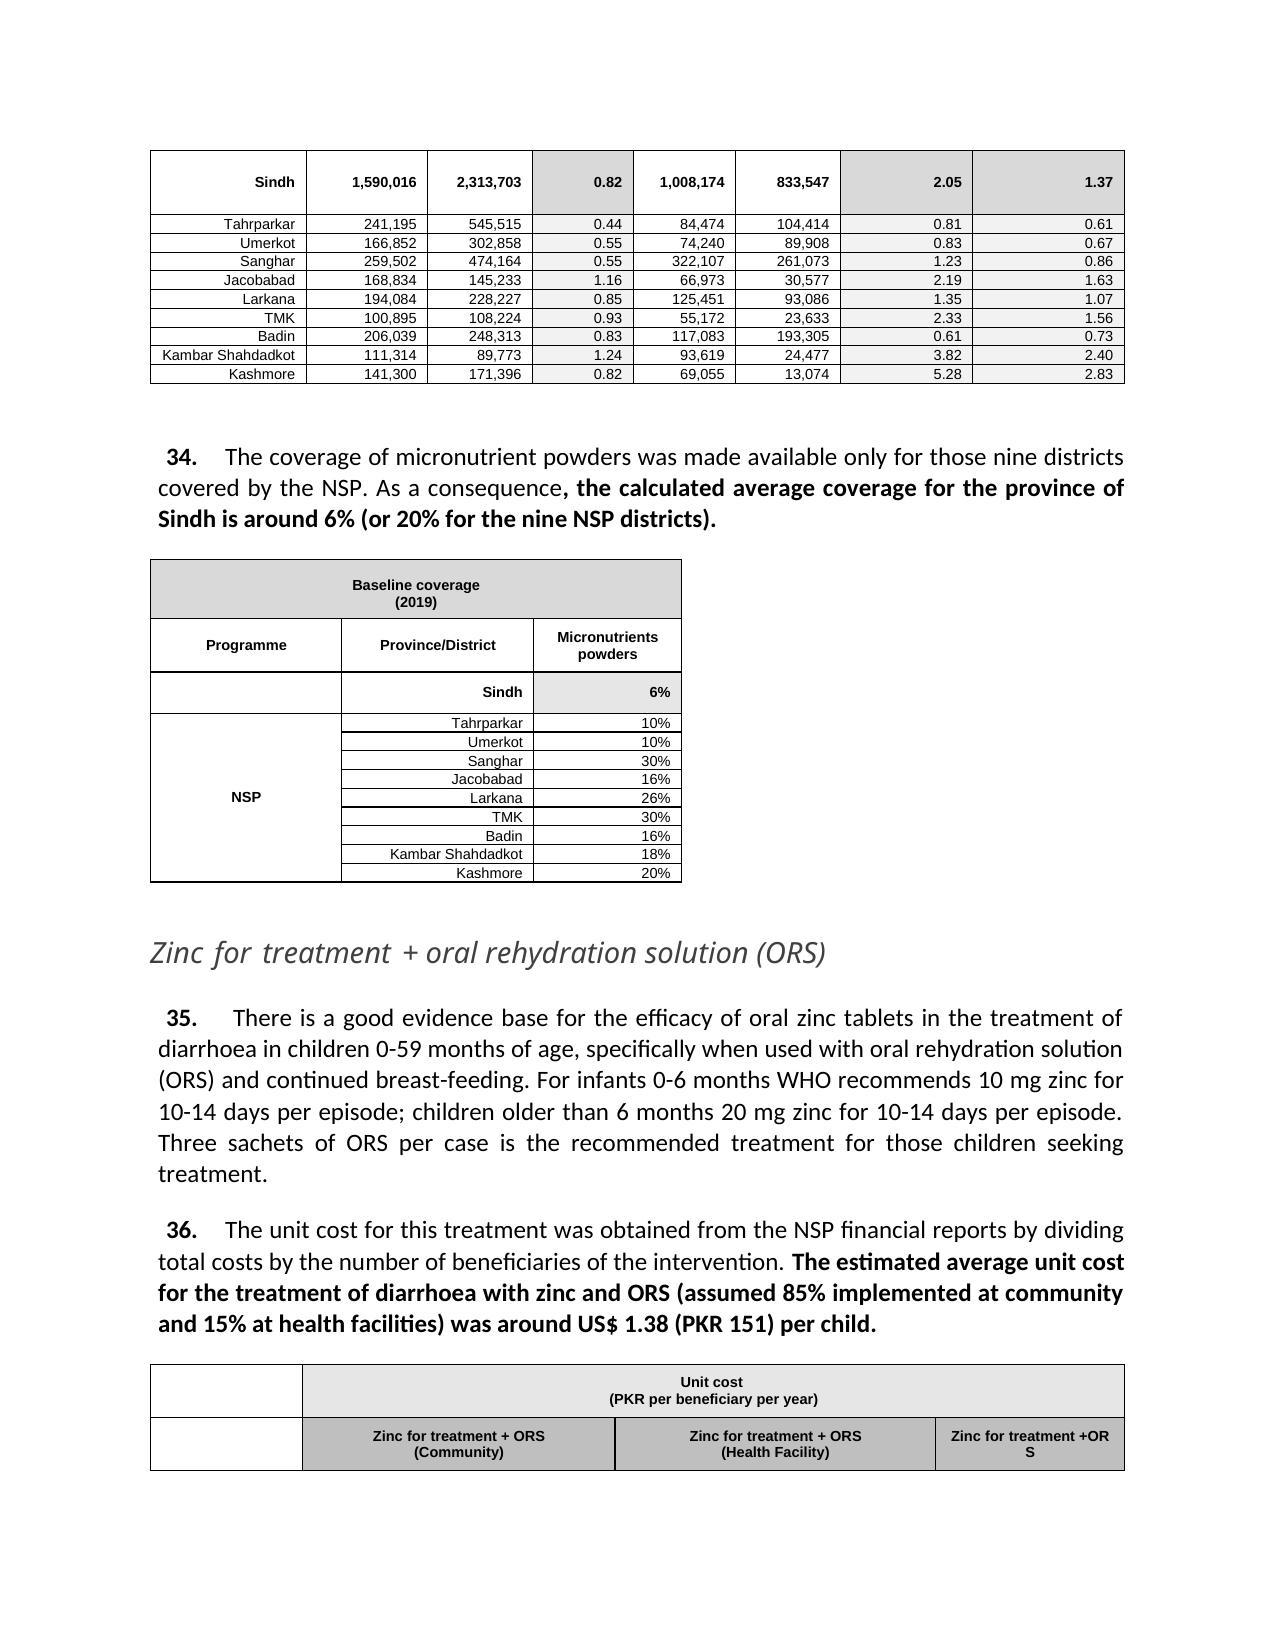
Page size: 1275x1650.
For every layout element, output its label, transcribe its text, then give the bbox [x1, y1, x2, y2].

table_cell 1.24 [533, 346, 633, 364]
table_cell 0.85 [533, 290, 633, 308]
table_cell 322,107 [634, 253, 735, 270]
table_cell 193,305 [736, 328, 840, 345]
table_cell 259,502 [307, 253, 427, 270]
table_header Unit cost (PKR per beneficiary per year) [303, 1365, 1124, 1417]
table_cell 55,172 [634, 309, 735, 327]
table_cell 6% [534, 673, 681, 713]
table_cell 1.35 [841, 290, 972, 308]
table_cell 168,834 [307, 271, 427, 289]
table_cell 26% [534, 789, 681, 806]
table_header [151, 1365, 302, 1417]
table_cell 0.83 [533, 328, 633, 345]
table_cell 1.56 [973, 309, 1124, 327]
table_cell 104,414 [736, 215, 840, 233]
table_cell 2.33 [841, 309, 972, 327]
table_cell 16% [534, 826, 681, 844]
table_cell Larkana [151, 290, 306, 308]
table_cell 10% [534, 714, 681, 731]
table_cell Badin [342, 826, 533, 844]
table_cell 1.23 [841, 253, 972, 270]
table_cell 1.63 [973, 271, 1124, 289]
table_cell 2.83 [973, 365, 1124, 383]
table_cell Province/District [342, 619, 533, 671]
table_cell 93,086 [736, 290, 840, 308]
table_cell 261,073 [736, 253, 840, 270]
table_cell 248,313 [428, 328, 532, 345]
table_cell 89,908 [736, 234, 840, 252]
table_cell Zinc for treatment + ORS (Community) [303, 1418, 614, 1470]
table_cell 0.86 [973, 253, 1124, 270]
table_cell 2.19 [841, 271, 972, 289]
table_cell 171,396 [428, 365, 532, 383]
table_cell TMK [342, 808, 533, 825]
table_cell 10% [534, 733, 681, 750]
table_cell 0.83 [841, 234, 972, 252]
table_cell 3.82 [841, 346, 972, 364]
table_cell 30% [534, 751, 681, 769]
text The unit cost for this treatment was obtained from the NSP financial reports by dividing total costs by the number of beneficiaries of the intervention. The estimated average unit cost for the treatment of diarrhoea with zinc and ORS (assumed 85% implemented at community and 15% at health facilities) was around US$ 1.38 (PKR 151) per child. [158, 1214, 1125, 1339]
table_cell Kashmore [151, 365, 306, 383]
table_cell 100,895 [307, 309, 427, 327]
table_cell 194,084 [307, 290, 427, 308]
table_cell 141,300 [307, 365, 427, 383]
table_cell Jacobabad [151, 271, 306, 289]
table_cell Kambar Shahdadkot [151, 346, 306, 364]
table_cell 1.37 [973, 151, 1124, 214]
text The coverage of micronutrient powders was made available only for those nine districts covered by the NSP. As a consequence, the calculated average coverage for the province of Sindh is around 6% (or 20% for the nine NSP districts). [158, 440, 1125, 534]
table_cell 241,195 [307, 215, 427, 233]
table_cell 74,240 [634, 234, 735, 252]
table_cell 1.16 [533, 271, 633, 289]
table_cell Sanghar [151, 253, 306, 270]
table_cell Programme [151, 619, 341, 671]
table_cell 108,224 [428, 309, 532, 327]
table_cell 2.05 [841, 151, 972, 214]
table_cell [151, 1418, 302, 1470]
table_cell 0.81 [841, 215, 972, 233]
table_cell 1,008,174 [634, 151, 735, 214]
table_header Baseline coverage (2019) [151, 560, 681, 618]
table_cell 145,233 [428, 271, 532, 289]
table_cell 0.44 [533, 215, 633, 233]
table_cell 125,451 [634, 290, 735, 308]
table_cell 66,973 [634, 271, 735, 289]
table_cell Tahrparkar [342, 714, 533, 731]
table_cell 0.55 [533, 234, 633, 252]
table_cell 23,633 [736, 309, 840, 327]
text There is a good evidence base for the efficacy of oral zinc tablets in the treatment of diarrhoea in children 0-59 months of age, specifically when used with oral rehydration solution (ORS) and continued breast-feeding. For infants 0-6 months WHO recommends 10 mg zinc for 10-14 days per episode; children older than 6 months 20 mg zinc for 10-14 days per episode. Three sachets of ORS per case is the recommended treatment for those children seeking treatment. [158, 1001, 1125, 1189]
table_cell 545,515 [428, 215, 532, 233]
table_cell Kashmore [342, 864, 533, 881]
table_cell 302,858 [428, 234, 532, 252]
table_cell Micronutrients powders [534, 619, 681, 671]
table_cell 206,039 [307, 328, 427, 345]
subtitle Zinc for treatment + oral rehydration solution (ORS) [150, 939, 1125, 970]
table_cell 2,313,703 [428, 151, 532, 214]
table_cell 0.55 [533, 253, 633, 270]
table_cell 13,074 [736, 365, 840, 383]
table_cell 89,773 [428, 346, 532, 364]
table_cell Zinc for treatment + ORS (Health Facility) [616, 1418, 935, 1470]
table_cell Umerkot [342, 733, 533, 750]
table_cell 0.82 [533, 365, 633, 383]
table_cell 0.82 [533, 151, 633, 214]
table_cell 0.93 [533, 309, 633, 327]
table_cell 0.61 [841, 328, 972, 345]
table_cell 228,227 [428, 290, 532, 308]
table_cell 474,164 [428, 253, 532, 270]
table_cell 117,083 [634, 328, 735, 345]
table_cell 24,477 [736, 346, 840, 364]
table_cell 0.61 [973, 215, 1124, 233]
table_cell Jacobabad [342, 770, 533, 788]
table_cell Tahrparkar [151, 215, 306, 233]
table_cell Sindh [342, 673, 533, 713]
table_cell 30,577 [736, 271, 840, 289]
table_cell NSP [151, 714, 341, 881]
table_cell 16% [534, 770, 681, 788]
table_cell 1.07 [973, 290, 1124, 308]
table_cell TMK [151, 309, 306, 327]
table_cell 0.73 [973, 328, 1124, 345]
table_cell 84,474 [634, 215, 735, 233]
table_cell 833,547 [736, 151, 840, 214]
table_cell [151, 673, 341, 713]
table_cell 0.67 [973, 234, 1124, 252]
table_cell 1,590,016 [307, 151, 427, 214]
table_cell Larkana [342, 789, 533, 806]
table_cell 20% [534, 864, 681, 881]
table_cell 69,055 [634, 365, 735, 383]
table_cell 2.40 [973, 346, 1124, 364]
table_cell 18% [534, 845, 681, 863]
table_cell Umerkot [151, 234, 306, 252]
table_cell Zinc for treatment +ORS [936, 1418, 1124, 1470]
table_cell 111,314 [307, 346, 427, 364]
table_cell Sanghar [342, 751, 533, 769]
table_cell 30% [534, 808, 681, 825]
table_cell Badin [151, 328, 306, 345]
table_cell 5.28 [841, 365, 972, 383]
table_cell 166,852 [307, 234, 427, 252]
table_cell 93,619 [634, 346, 735, 364]
table_cell Sindh [151, 151, 306, 214]
table_cell Kambar Shahdadkot [342, 845, 533, 863]
